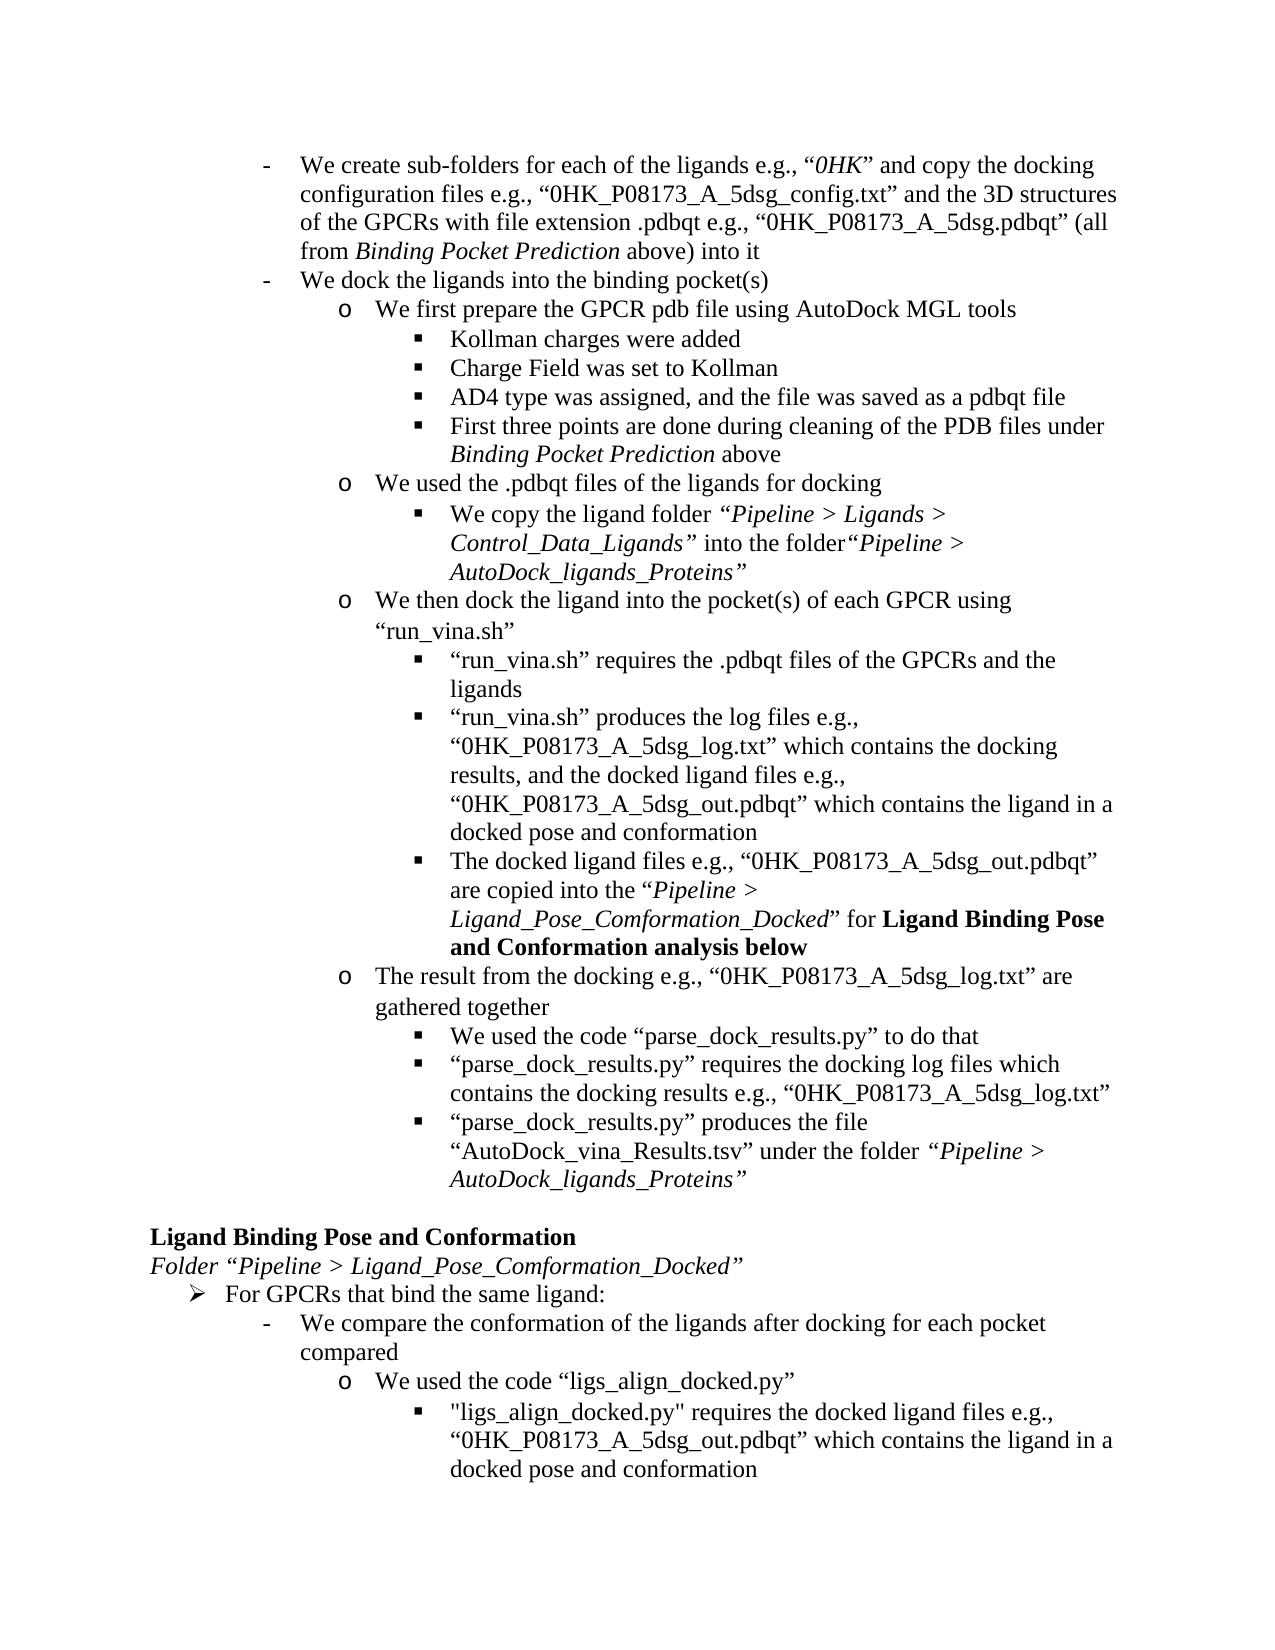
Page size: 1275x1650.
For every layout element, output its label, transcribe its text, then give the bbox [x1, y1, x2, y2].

list We first prepare the GPCR pdb file using AutoDock MGL tools [337, 294, 1125, 324]
list We create sub-folders for each of the ligands e.g., “0HK” and copy the docking configuration files e.g., “0HK_P08173_A_5dsg_config.txt” and the 3D structures of the GPCRs with file extension .pdbqt e.g., “0HK_P08173_A_5dsg.pdbqt” (all from Binding Pocket Prediction above) into it [262, 150, 1125, 265]
list "ligs_align_docked.py" requires the docked ligand files e.g., “0HK_P08173_A_5dsg_out.pdbqt” which contains the ligand in a docked pose and conformation [412, 1397, 1125, 1483]
list We compare the conformation of the ligands after docking for each pocket compared [262, 1308, 1125, 1366]
list The docked ligand files e.g., “0HK_P08173_A_5dsg_out.pdbqt” are copied into the “Pipeline > Ligand_Pose_Comformation_Docked” for Ligand Binding Pose and Conformation analysis below [412, 846, 1125, 961]
list We dock the ligands into the binding pocket(s) [262, 265, 1125, 294]
list We then dock the ligand into the pocket(s) of each GPCR using “run_vina.sh” [337, 585, 1125, 645]
list “parse_dock_results.py” produces the file “AutoDock_vina_Results.tsv” under the folder “Pipeline > AutoDock_ligands_Proteins” [412, 1107, 1125, 1193]
text Folder “Pipeline > Ligand_Pose_Comformation_Docked” [150, 1251, 1125, 1279]
list AD4 type was assigned, and the file was saved as a pdbqt file [412, 382, 1125, 411]
list We used the code “ligs_align_docked.py” [337, 1366, 1125, 1397]
list “run_vina.sh” requires the .pdbqt files of the GPCRs and the ligands [412, 645, 1125, 702]
list We copy the ligand folder “Pipeline > Ligands > Control_Data_Ligands” into the folder“Pipeline > AutoDock_ligands_Proteins” [412, 499, 1125, 585]
list We used the .pdbqt files of the ligands for docking [337, 468, 1125, 499]
list “parse_dock_results.py” requires the docking log files which contains the docking results e.g., “0HK_P08173_A_5dsg_log.txt” [412, 1049, 1125, 1107]
list Kollman charges were added [412, 324, 1125, 353]
list We used the code “parse_dock_results.py” to do that [412, 1021, 1125, 1049]
text Ligand Binding Pose and Conformation [150, 1222, 1125, 1251]
list Charge Field was set to Kollman [412, 353, 1125, 382]
list “run_vina.sh” produces the log files e.g., “0HK_P08173_A_5dsg_log.txt” which contains the docking results, and the docked ligand files e.g., “0HK_P08173_A_5dsg_out.pdbqt” which contains the ligand in a docked pose and conformation [412, 702, 1125, 846]
list For GPCRs that bind the same ligand: [187, 1279, 1125, 1308]
list The result from the docking e.g., “0HK_P08173_A_5dsg_log.txt” are gathered together [337, 961, 1125, 1021]
list First three points are done during cleaning of the PDB files under Binding Pocket Prediction above [412, 411, 1125, 468]
